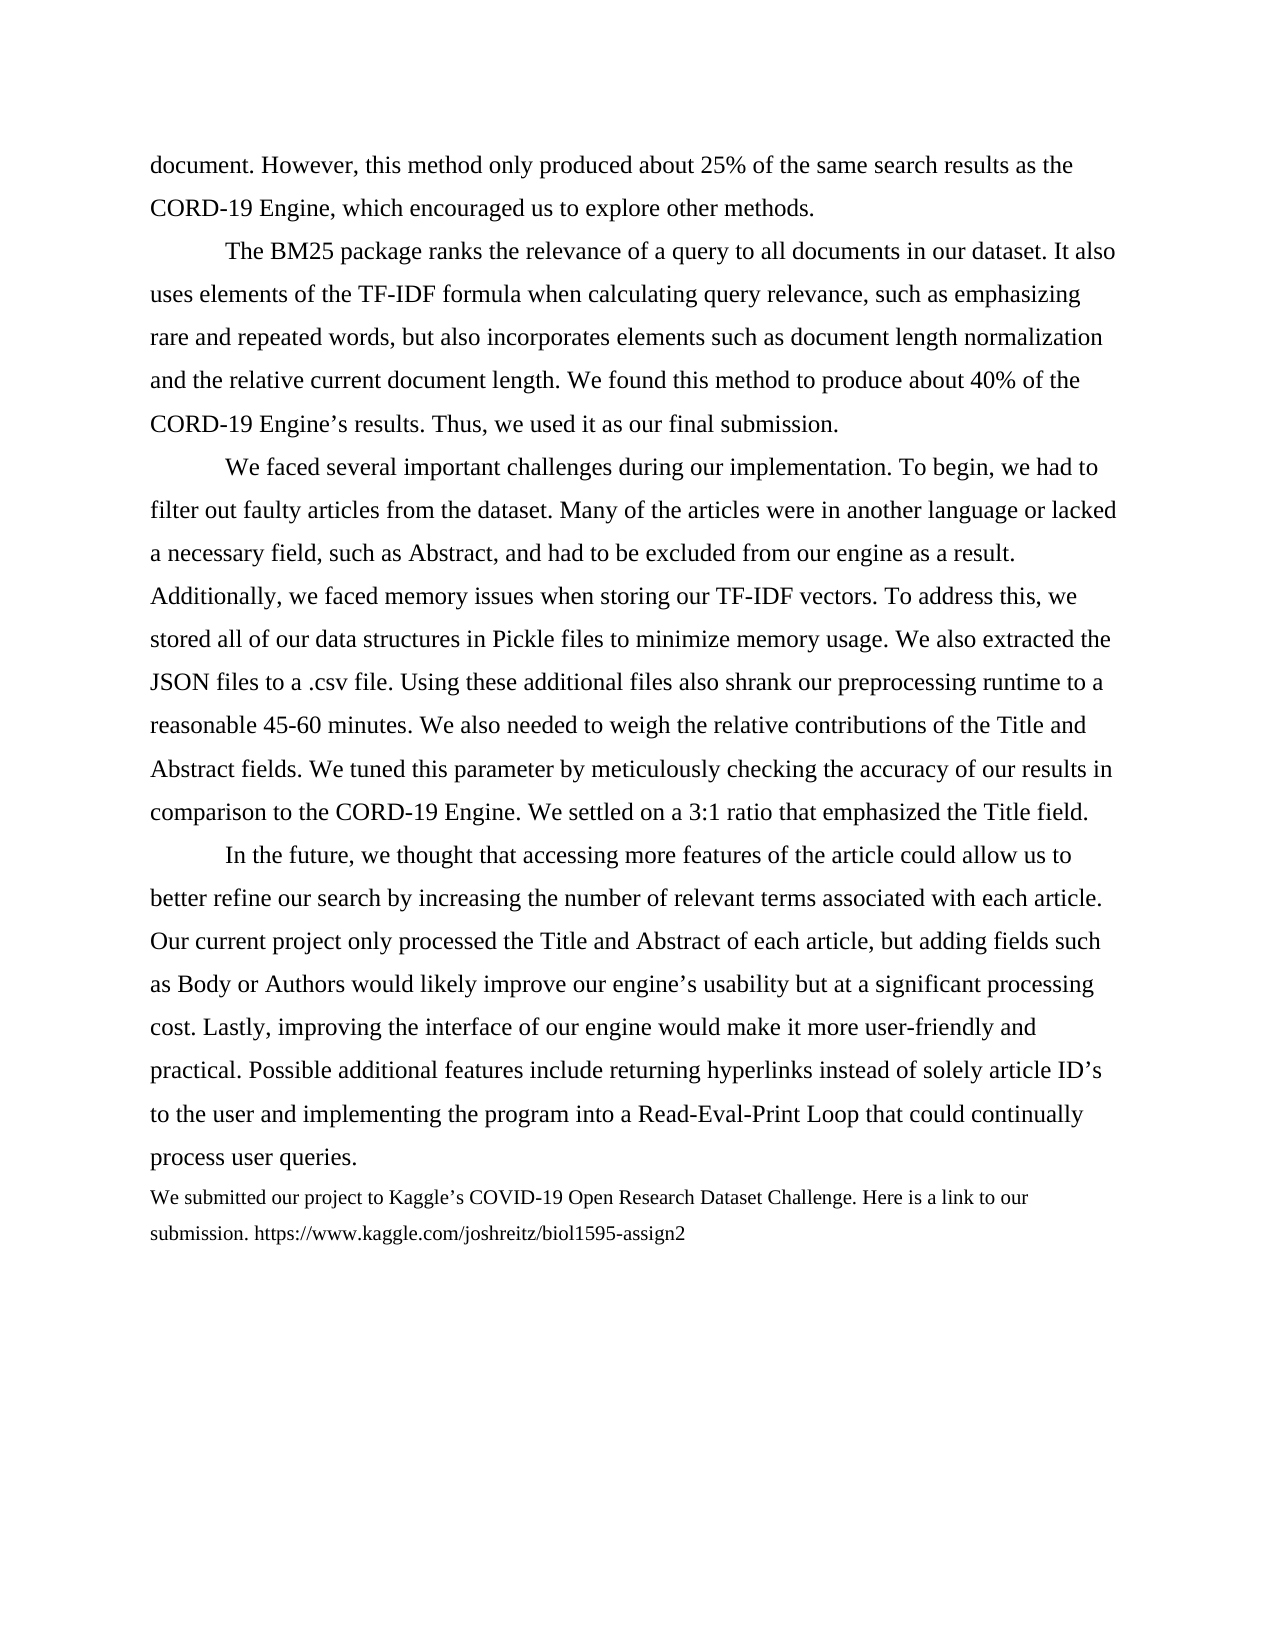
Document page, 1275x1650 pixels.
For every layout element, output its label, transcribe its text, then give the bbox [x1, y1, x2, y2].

text In the future, we thought that accessing more features of the article could allow us to better refine our search by increasing the number of relevant terms associated with each article. Our current project only processed the Title and Abstract of each article, but adding fields such as Body or Authors would likely improve our engine’s usability but at a significant processing cost. Lastly, improving the interface of our engine would make it more user-friendly and practical. Possible additional features include returning hyperlinks instead of solely article ID’s to the user and implementing the program into a Read-Eval-Print Loop that could continually process user queries. [150, 840, 1125, 1171]
text We faced several important challenges during our implementation. To begin, we had to filter out faulty articles from the dataset. Many of the articles were in another language or lacked a necessary field, such as Abstract, and had to be excluded from our engine as a result. Additionally, we faced memory issues when storing our TF-IDF vectors. To address this, we stored all of our data structures in Pickle files to minimize memory usage. We also extracted the JSON files to a .csv file. Using these additional files also shrank our preprocessing runtime to a reasonable 45-60 minutes. We also needed to weigh the relative contributions of the Title and Abstract fields. We tuned this parameter by meticulously checking the accuracy of our results in comparison to the CORD-19 Engine. We settled on a 3:1 ratio that emphasized the Title field. [150, 452, 1125, 826]
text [150, 150, 1125, 222]
text The BM25 package ranks the relevance of a query to all documents in our dataset. It also uses elements of the TF-IDF formula when calculating query relevance, such as emphasizing rare and repeated words, but also incorporates elements such as document length normalization and the relative current document length. We found this method to produce about 40% of the CORD-19 Engine’s results. Thus, we used it as our final submission. [150, 236, 1125, 437]
text We submitted our project to Kaggle’s COVID-19 Open Research Dataset Challenge. Here is a link to our submission. https://www.kaggle.com/joshreitz/biol1595-assign2 [150, 1185, 1125, 1245]
